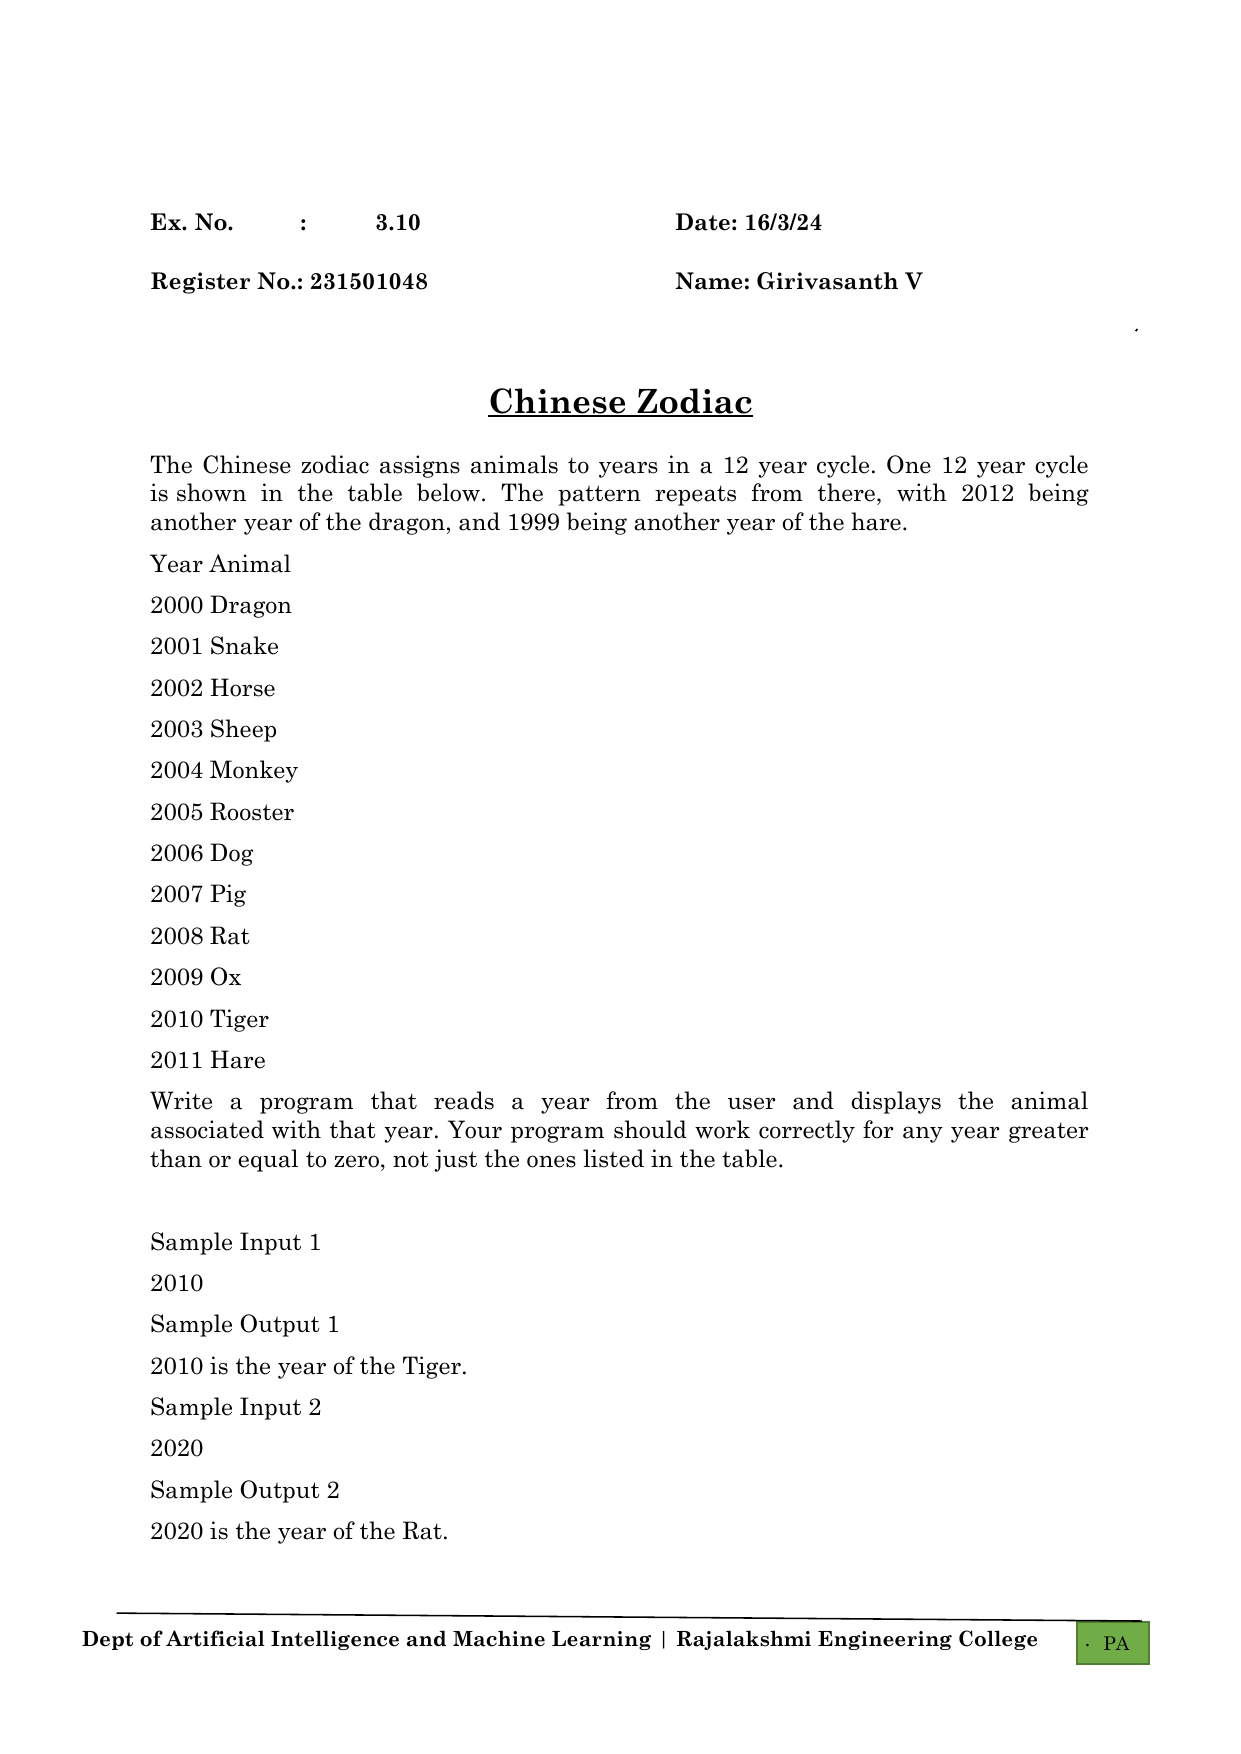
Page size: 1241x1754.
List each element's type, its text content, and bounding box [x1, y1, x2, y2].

text Ex. No. : 3.10 Date: 16/3/24 [150, 208, 1090, 235]
text 2001 Snake [150, 631, 1090, 660]
text Sample Output 1 [150, 1309, 1090, 1338]
text 2020 [150, 1433, 1090, 1462]
text 2003 Sheep [150, 714, 1090, 743]
text 2010 is the year of the Tiger. [150, 1351, 1090, 1379]
text 2020 is the year of the Rat. [150, 1516, 1090, 1545]
text The Chinese zodiac assigns animals to years in a 12 year cycle. One 12 year cycle is shown in the table below. The pattern repeats from there, with 2012 being another year of the dragon, and 1999 being another year of the hare. [150, 449, 1090, 536]
text 2005 Rooster [150, 797, 1090, 825]
text Year Animal [150, 548, 1090, 577]
text 2004 Monkey [150, 755, 1090, 784]
text 2010 Tiger [150, 1003, 1090, 1032]
text Register No.: 231501048 Name: Girivasanth V [150, 267, 1090, 294]
text 2011 Hare [150, 1045, 1090, 1073]
text 2008 Rat [150, 921, 1090, 949]
text Chinese Zodiac [150, 380, 1090, 420]
text Write a program that reads a year from the user and displays the animal associated with that year. Your program should work correctly for any year greater than or equal to zero, not just the ones listed in the table. [150, 1086, 1090, 1173]
text 2009 Ox [150, 962, 1090, 991]
text 2002 Horse [150, 672, 1090, 701]
text Sample Input 2 [150, 1392, 1090, 1421]
text Sample Output 2 [150, 1474, 1090, 1503]
text 2010 [150, 1268, 1090, 1297]
text 2007 Pig [150, 879, 1090, 908]
text Sample Input 1 [150, 1226, 1090, 1255]
text 2006 Dog [150, 838, 1090, 867]
text 2000 Dragon [150, 590, 1090, 619]
